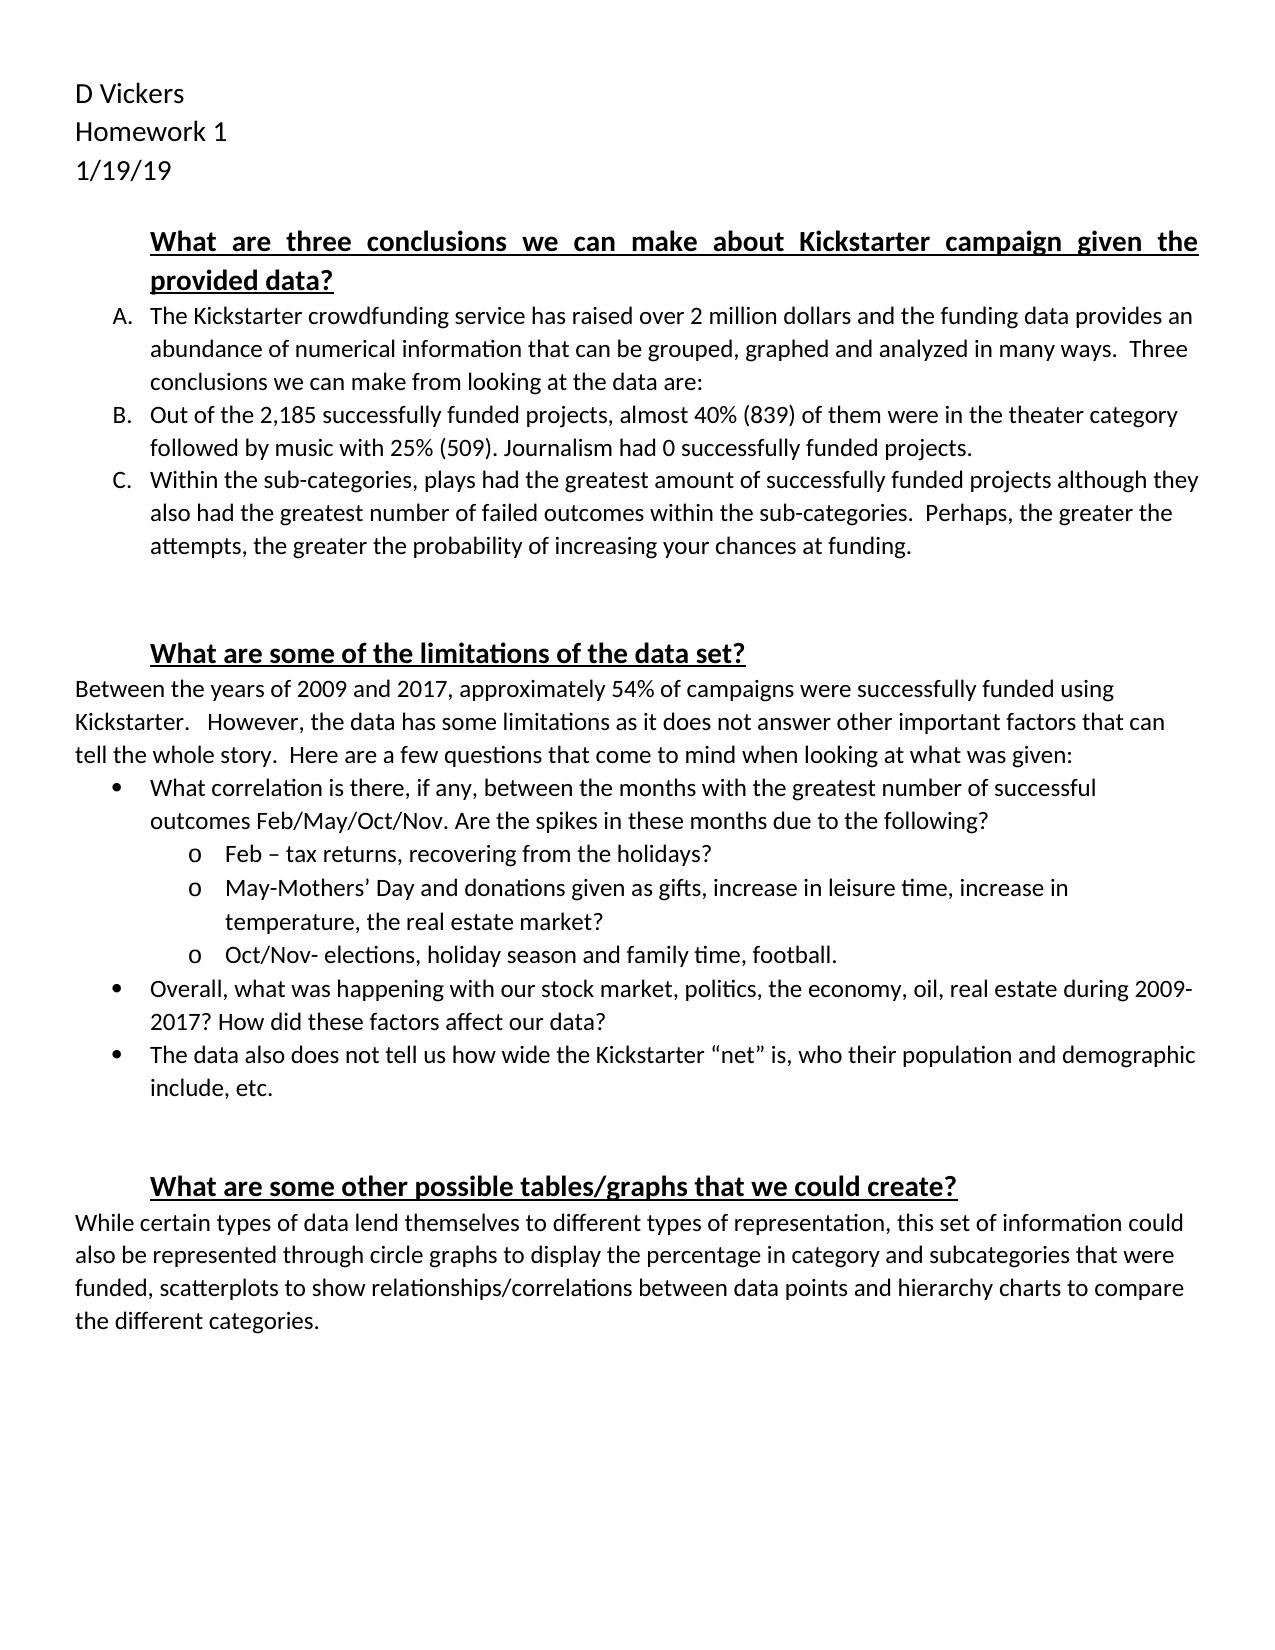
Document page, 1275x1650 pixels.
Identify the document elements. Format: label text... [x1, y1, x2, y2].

list Oct/Nov- elections, holiday season and family time, football. [187, 939, 1200, 971]
text While certain types of data lend themselves to different types of representation, this set of information could also be represented through circle graphs to display the percentage in category and subcategories that were funded, scatterplots to show relationships/correlations between data points and hierarchy charts to compare the different categories. [75, 1207, 1200, 1336]
list Within the sub-categories, plays had the greatest amount of successfully funded projects although they also had the greatest number of failed outcomes within the sub-categories. Perhaps, the greater the attempts, the greater the probability of increasing your chances at funding. [112, 465, 1200, 561]
list Feb – tax returns, recovering from the holidays? [187, 838, 1200, 869]
text D Vickers [75, 75, 1200, 111]
text 1/19/19 [75, 152, 1200, 187]
list The Kickstarter crowdfunding service has raised over 2 million dollars and the funding data provides an abundance of numerical information that can be grouped, graphed and analyzed in many ways. Three conclusions we can make from looking at the data are: [112, 300, 1200, 396]
text Between the years of 2009 and 2017, approximately 54% of campaigns were successfully funded using Kickstarter. However, the data has some limitations as it does not answer other important factors that can tell the whole story. Here are a few questions that come to mind when looking at what was given: [75, 673, 1200, 769]
list What are some of the limitations of the data set? [150, 635, 1200, 670]
list Out of the 2,185 successfully funded projects, almost 40% (839) of them were in the theater category followed by music with 25% (509). Journalism had 0 successfully funded projects. [112, 399, 1200, 462]
list What correlation is there, if any, between the months with the greatest number of successful outcomes Feb/May/Oct/Nov. Are the spikes in these months due to the following? [112, 772, 1200, 835]
list What are three conclusions we can make about Kickstarter campaign given the provided data? [150, 223, 1200, 297]
list May-Mothers’ Day and donations given as gifts, increase in leisure time, increase in temperature, the real estate market? [187, 872, 1200, 937]
text Homework 1 [75, 113, 1200, 149]
list The data also does not tell us how wide the Kickstarter “net” is, who their population and demographic include, etc. [112, 1039, 1200, 1103]
list Overall, what was happening with our stock market, politics, the economy, oil, real estate during 2009-2017? How did these factors affect our data? [112, 973, 1200, 1037]
list What are some other possible tables/graphs that we could create? [150, 1168, 1200, 1204]
